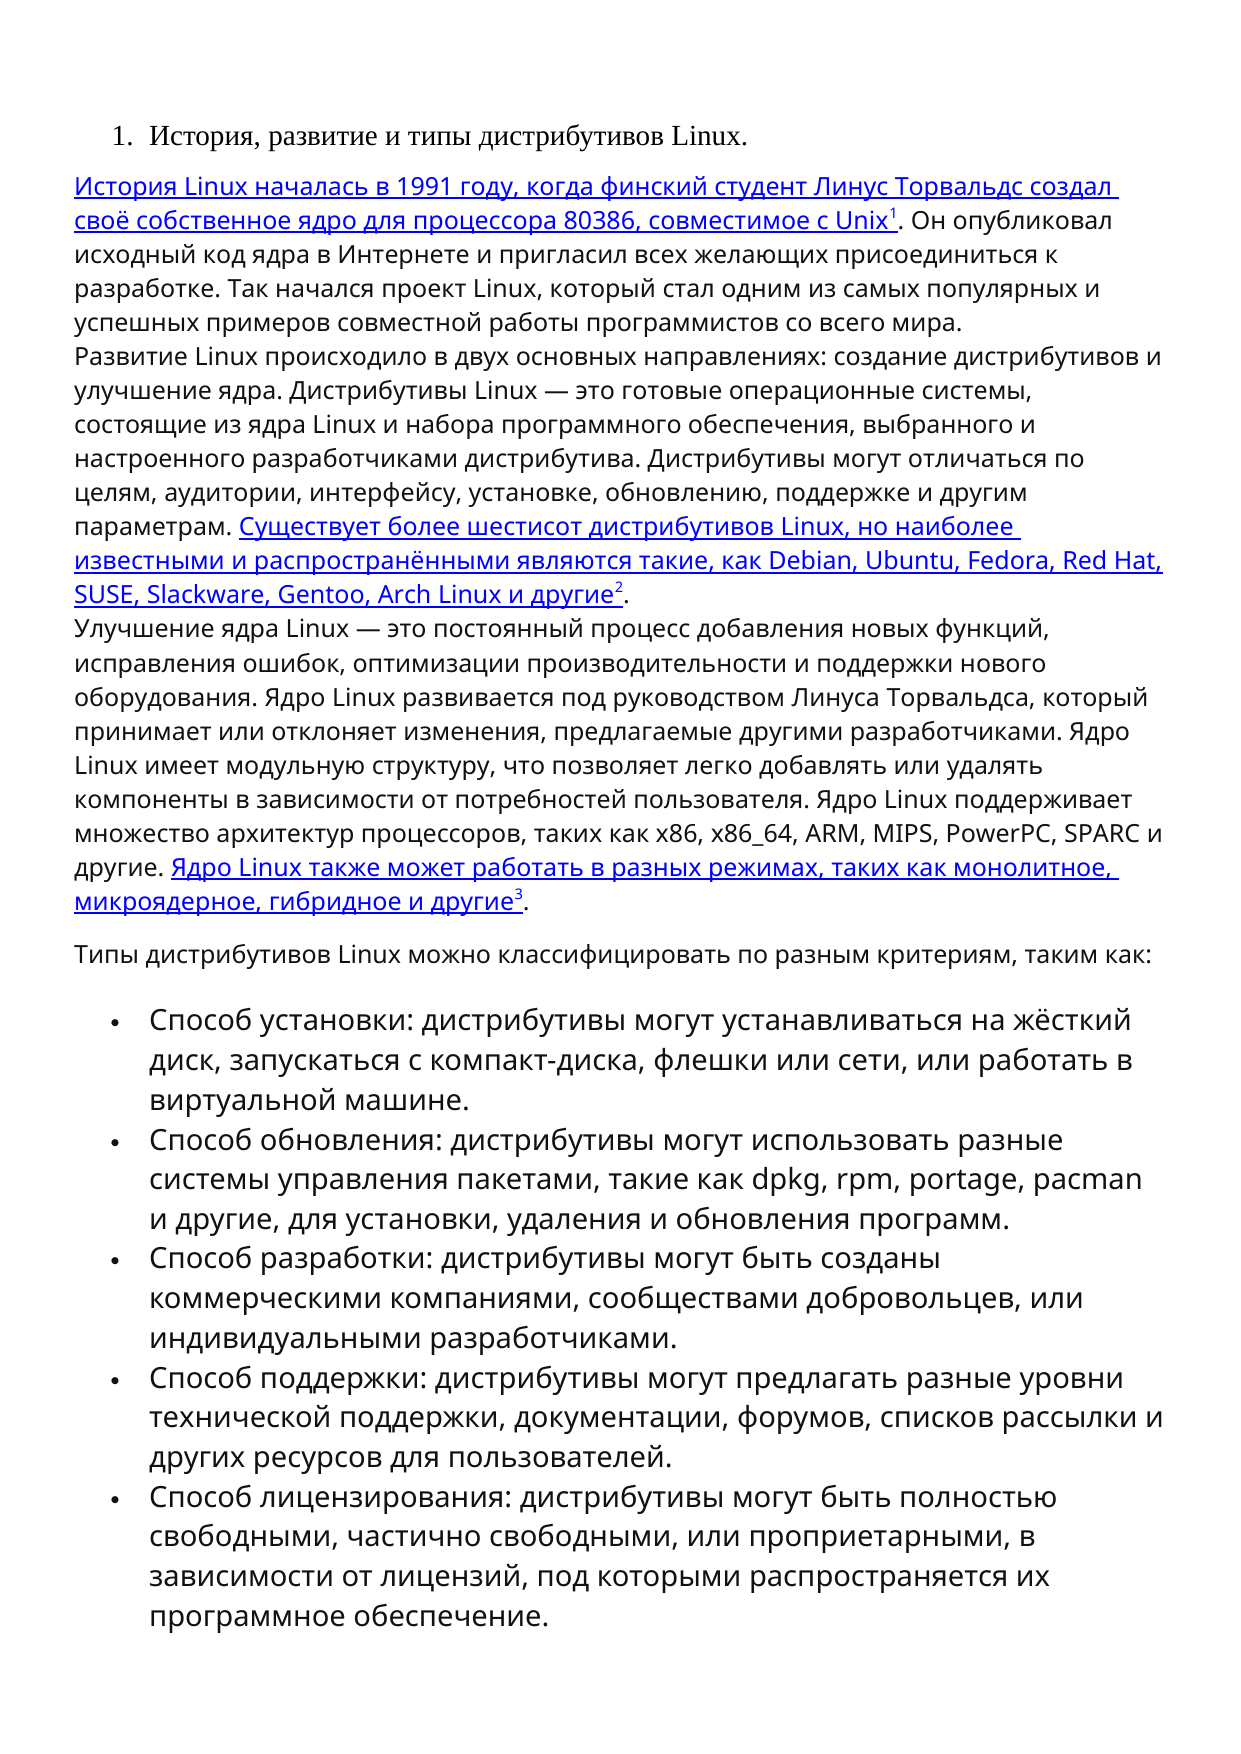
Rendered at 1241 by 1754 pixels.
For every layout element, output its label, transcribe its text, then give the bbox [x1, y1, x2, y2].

list Способ разработки: дистрибутивы могут быть созданы коммерческими компаниями, сообществами добровольцев, или индивидуальными разработчиками. [111, 1238, 1167, 1357]
list История, развитие и типы дистрибутивов Linux. [111, 118, 1167, 152]
list Способ установки: дистрибутивы могут устанавливаться на жёсткий диск, запускаться с компакт-диска, флешки или сети, или работать в виртуальной машине. [111, 1000, 1167, 1119]
list Способ обновления: дистрибутивы могут использовать разные системы управления пакетами, такие как dpkg, rpm, portage, pacman и другие, для установки, удаления и обновления программ. [111, 1119, 1167, 1238]
list Способ лицензирования: дистрибутивы могут быть полностью свободными, частично свободными, или проприетарными, в зависимости от лицензий, под которыми распространяется их программное обеспечение. [111, 1476, 1167, 1635]
text Улучшение ядра Linux — это постоянный процесс добавления новых функций, исправления ошибок, оптимизации производительности и поддержки нового оборудования. Ядро Linux развивается под руководством Линуса Торвальдса, который принимает или отклоняет изменения, предлагаемые другими разработчиками. Ядро Linux имеет модульную структуру, что позволяет легко добавлять или удалять компоненты в зависимости от потребностей пользователя. Ядро Linux поддерживает множество архитектур процессоров, таких как x86, x86_64, ARM, MIPS, PowerPC, SPARC и другие. Ядро Linux также может работать в разных режимах, таких как монолитное, микроядерное, гибридное и другие3. [74, 611, 1167, 918]
list Способ поддержки: дистрибутивы могут предлагать разные уровни технической поддержки, документации, форумов, списков рассылки и других ресурсов для пользователей. [111, 1357, 1167, 1476]
text Развитие Linux происходило в двух основных направлениях: создание дистрибутивов и улучшение ядра. Дистрибутивы Linux — это готовые операционные системы, состоящие из ядра Linux и набора программного обеспечения, выбранного и настроенного разработчиками дистрибутива. Дистрибутивы могут отличаться по целям, аудитории, интерфейсу, установке, обновлению, поддержке и другим параметрам. Существует более шестисот дистрибутивов Linux, но наиболее известными и распространёнными являются такие, как Debian, Ubuntu, Fedora, Red Hat, SUSE, Slackware, Gentoo, Arch Linux и другие2. [74, 339, 1167, 611]
text История Linux началась в 1991 году, когда финский студент Линус Торвальдс создал своё собственное ядро для процессора 80386, совместимое с Unix1. Он опубликовал исходный код ядра в Интернете и пригласил всех желающих присоединиться к разработке. Так начался проект Linux, который стал одним из самых популярных и успешных примеров совместной работы программистов со всего мира. [74, 168, 1167, 339]
text Типы дистрибутивов Linux можно классифицировать по разным критериям, таким как: [74, 936, 1167, 971]
